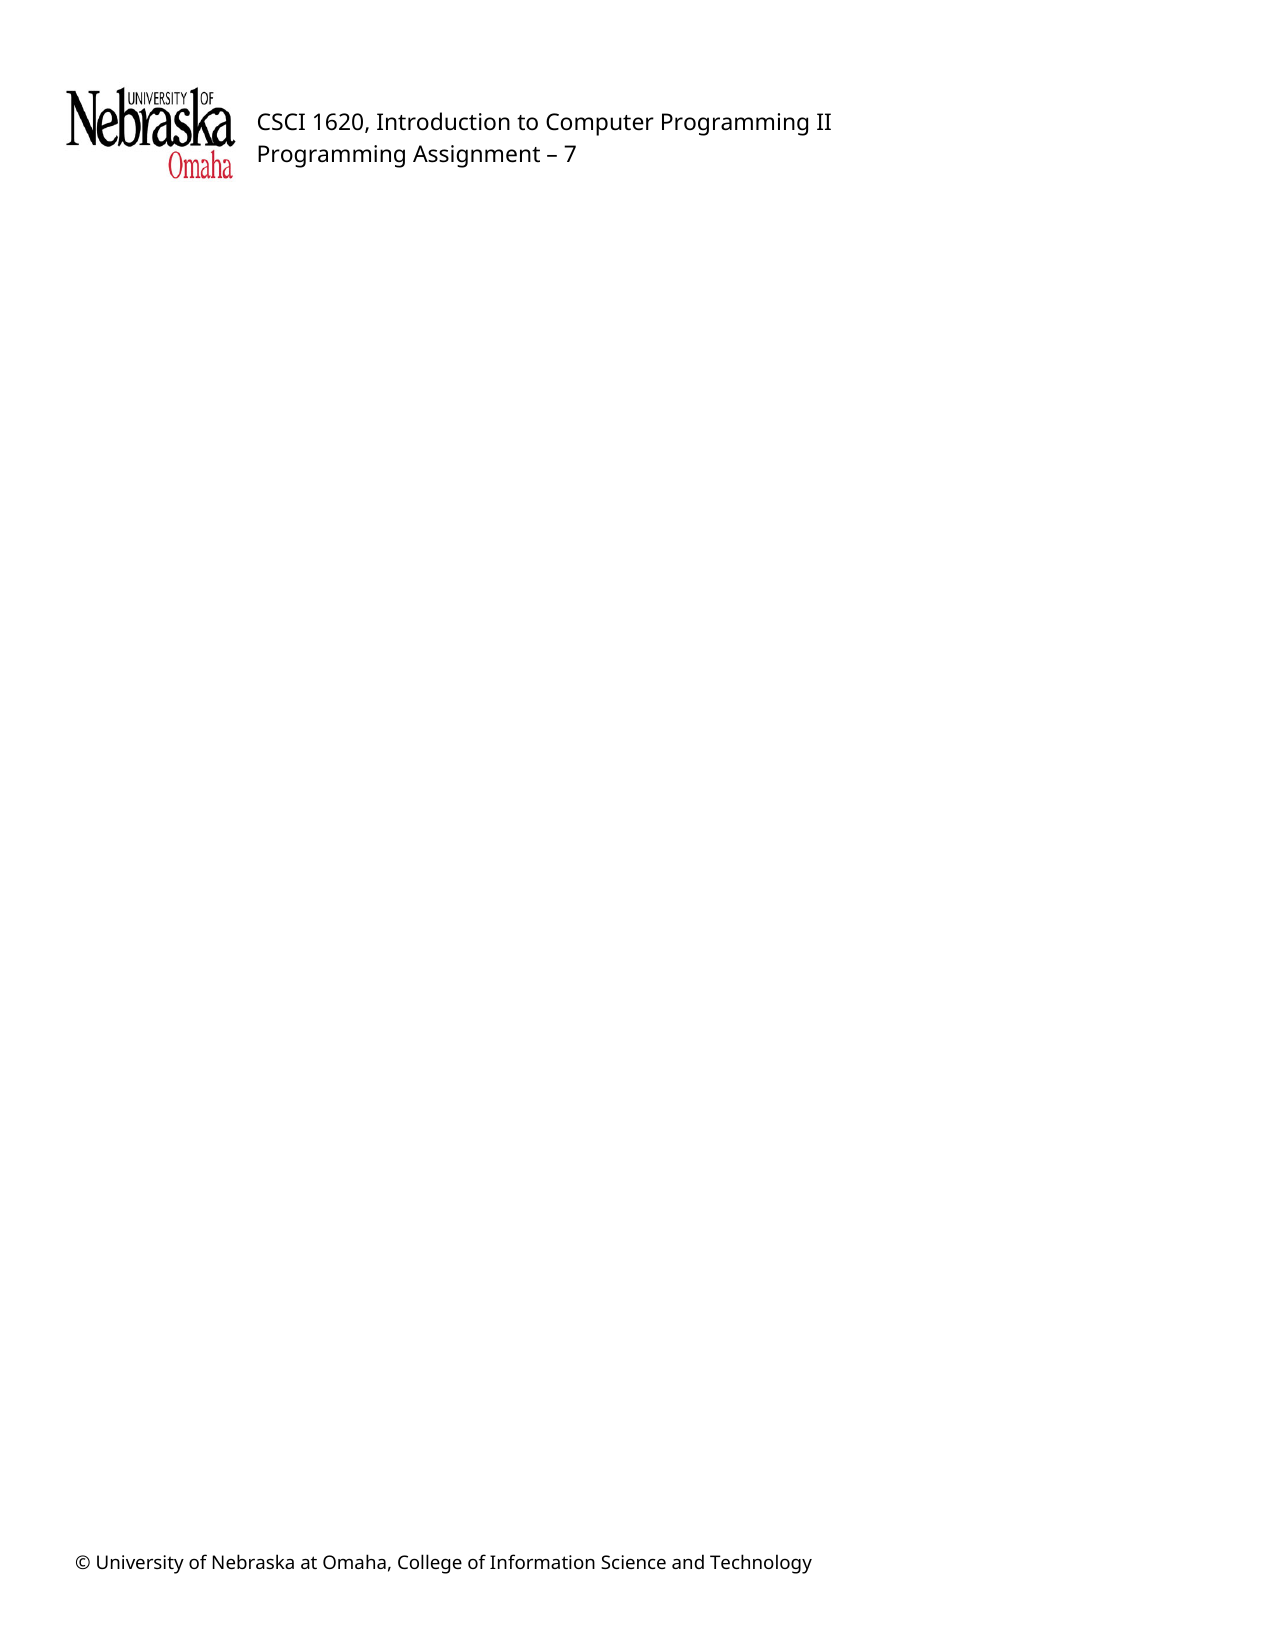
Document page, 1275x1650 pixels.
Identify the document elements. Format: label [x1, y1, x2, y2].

picture [63, 82, 238, 182]
